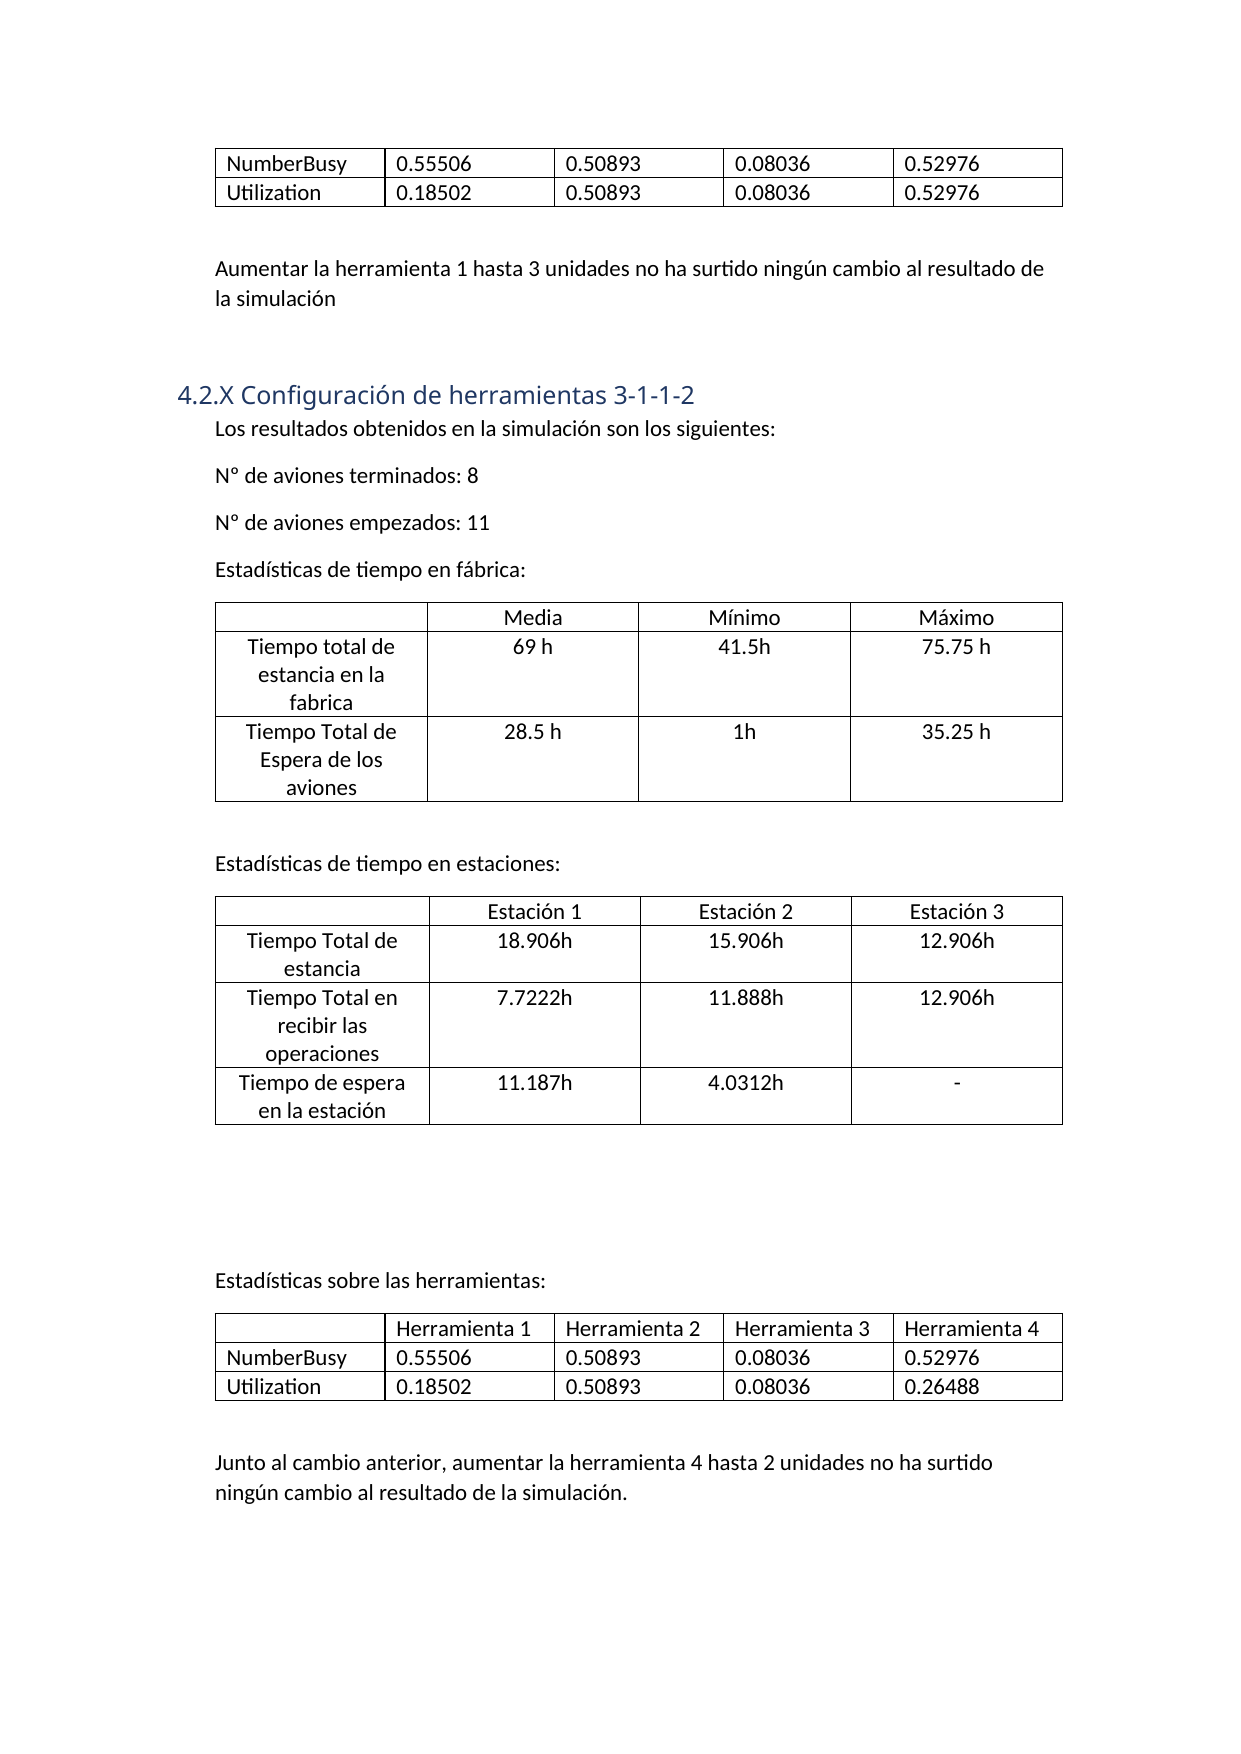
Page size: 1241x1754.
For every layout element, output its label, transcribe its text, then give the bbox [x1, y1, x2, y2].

text Nº de aviones empezados: 11 [177, 508, 1063, 536]
table_cell 0.52976 [894, 1343, 1062, 1371]
table_cell Utilization [216, 1372, 384, 1400]
table_header Estación 1 [430, 897, 640, 925]
table_cell 41.5h [639, 632, 850, 716]
table_cell 0.08036 [724, 149, 893, 177]
table_cell 0.18502 [386, 1372, 554, 1400]
table_header Máximo [851, 603, 1062, 631]
table_cell 0.50893 [555, 149, 723, 177]
table_cell 18.906h [430, 926, 640, 982]
table_cell 69 h [428, 632, 638, 716]
table_cell 0.52976 [894, 149, 1062, 177]
table_cell 0.08036 [724, 1343, 893, 1371]
table_header Herramienta 1 [386, 1314, 554, 1342]
table_cell Tiempo Total de Espera de los aviones [216, 717, 427, 801]
table_header [216, 603, 427, 631]
text Los resultados obtenidos en la simulación son los siguientes: [177, 414, 1063, 442]
text Junto al cambio anterior, aumentar la herramienta 4 hasta 2 unidades no ha surtido ningún cambio al resultado de la simulación. [215, 1448, 1063, 1506]
table_cell 35.25 h [851, 717, 1062, 801]
table_cell 1h [639, 717, 850, 801]
table_cell - [852, 1068, 1062, 1124]
table_cell Tiempo Total en recibir las operaciones [216, 983, 429, 1067]
text Estadísticas sobre las herramientas: [177, 1266, 1063, 1294]
text Aumentar la herramienta 1 hasta 3 unidades no ha surtido ningún cambio al resultado de la simulación [215, 254, 1063, 312]
table_header Herramienta 4 [894, 1314, 1062, 1342]
table_cell 75.75 h [851, 632, 1062, 716]
table_cell Tiempo total de estancia en la fabrica [216, 632, 427, 716]
table_cell 12.906h [852, 926, 1062, 982]
table_cell 0.55506 [386, 149, 554, 177]
text Estadísticas de tiempo en estaciones: [177, 849, 1063, 877]
table_header Herramienta 2 [555, 1314, 723, 1342]
subtitle 4.2.X Configuración de herramientas 3-1-1-2 [177, 378, 1063, 412]
table_cell 7.7222h [430, 983, 640, 1067]
table_cell 0.08036 [724, 178, 893, 206]
table_header Herramienta 3 [724, 1314, 893, 1342]
table_cell 11.888h [641, 983, 851, 1067]
table_cell 0.26488 [894, 1372, 1062, 1400]
table_cell 12.906h [852, 983, 1062, 1067]
table_cell 15.906h [641, 926, 851, 982]
table_cell 0.50893 [555, 1372, 723, 1400]
table_header [216, 897, 429, 925]
table_cell 0.18502 [386, 178, 554, 206]
table_header Estación 3 [852, 897, 1062, 925]
table_cell 4.0312h [641, 1068, 851, 1124]
table_cell 28.5 h [428, 717, 638, 801]
table_header [216, 1314, 384, 1342]
table_cell 11.187h [430, 1068, 640, 1124]
table_header Media [428, 603, 638, 631]
table_cell NumberBusy [216, 149, 384, 177]
table_cell 0.52976 [894, 178, 1062, 206]
text Nº de aviones terminados: 8 [177, 461, 1063, 489]
table_header Estación 2 [641, 897, 851, 925]
table_cell NumberBusy [216, 1343, 384, 1371]
text Estadísticas de tiempo en fábrica: [177, 555, 1063, 583]
table_cell 0.08036 [724, 1372, 893, 1400]
table_cell Utilization [216, 178, 384, 206]
table_cell 0.50893 [555, 178, 723, 206]
table_cell 0.55506 [386, 1343, 554, 1371]
table_cell Tiempo de espera en la estación [216, 1068, 429, 1124]
table_cell Tiempo Total de estancia [216, 926, 429, 982]
table_cell 0.50893 [555, 1343, 723, 1371]
table_header Mínimo [639, 603, 850, 631]
